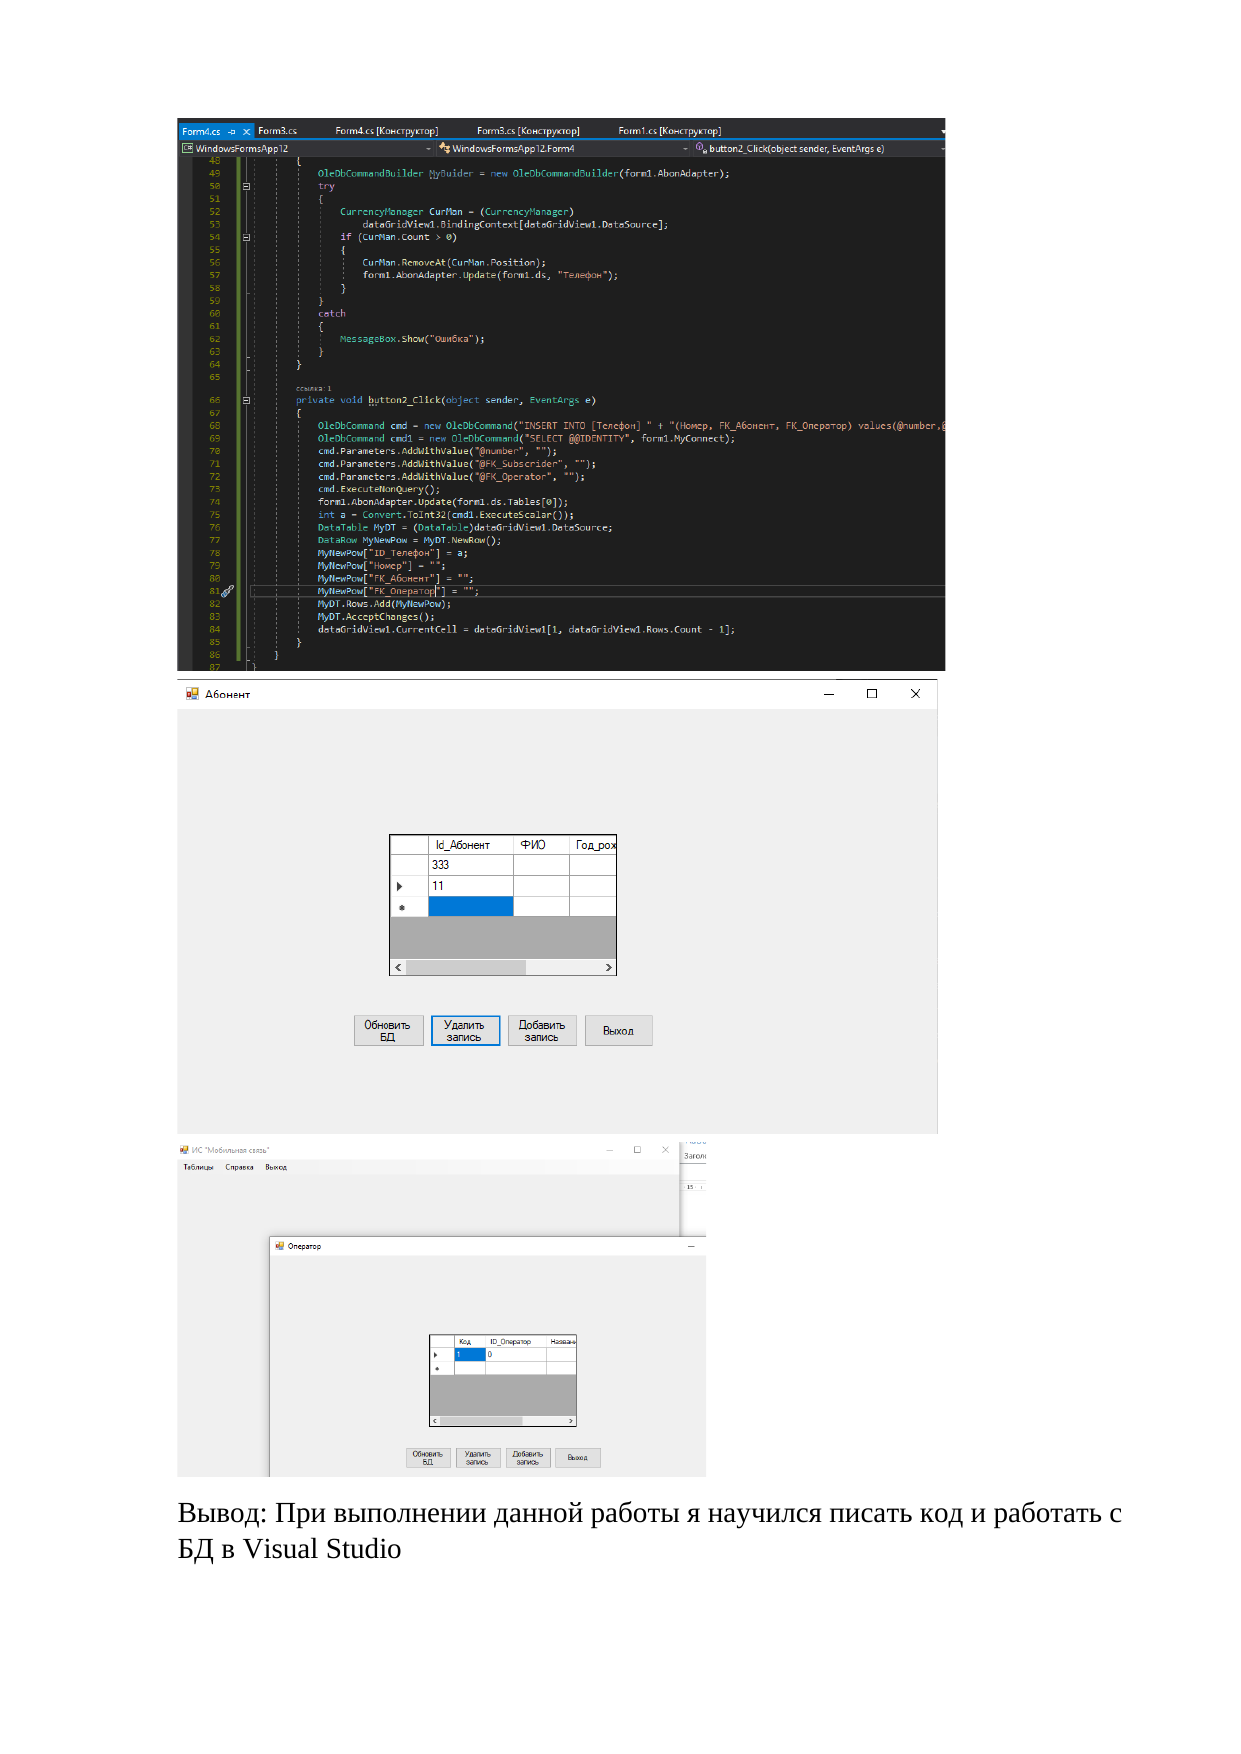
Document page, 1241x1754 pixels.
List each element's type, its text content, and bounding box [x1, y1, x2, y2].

picture [177, 118, 946, 671]
text Вывод: При выполнении данной работы я научился писать код и работать с БД в Visual Studio [177, 1496, 1152, 1565]
picture [177, 1142, 707, 1477]
picture [177, 679, 938, 1134]
